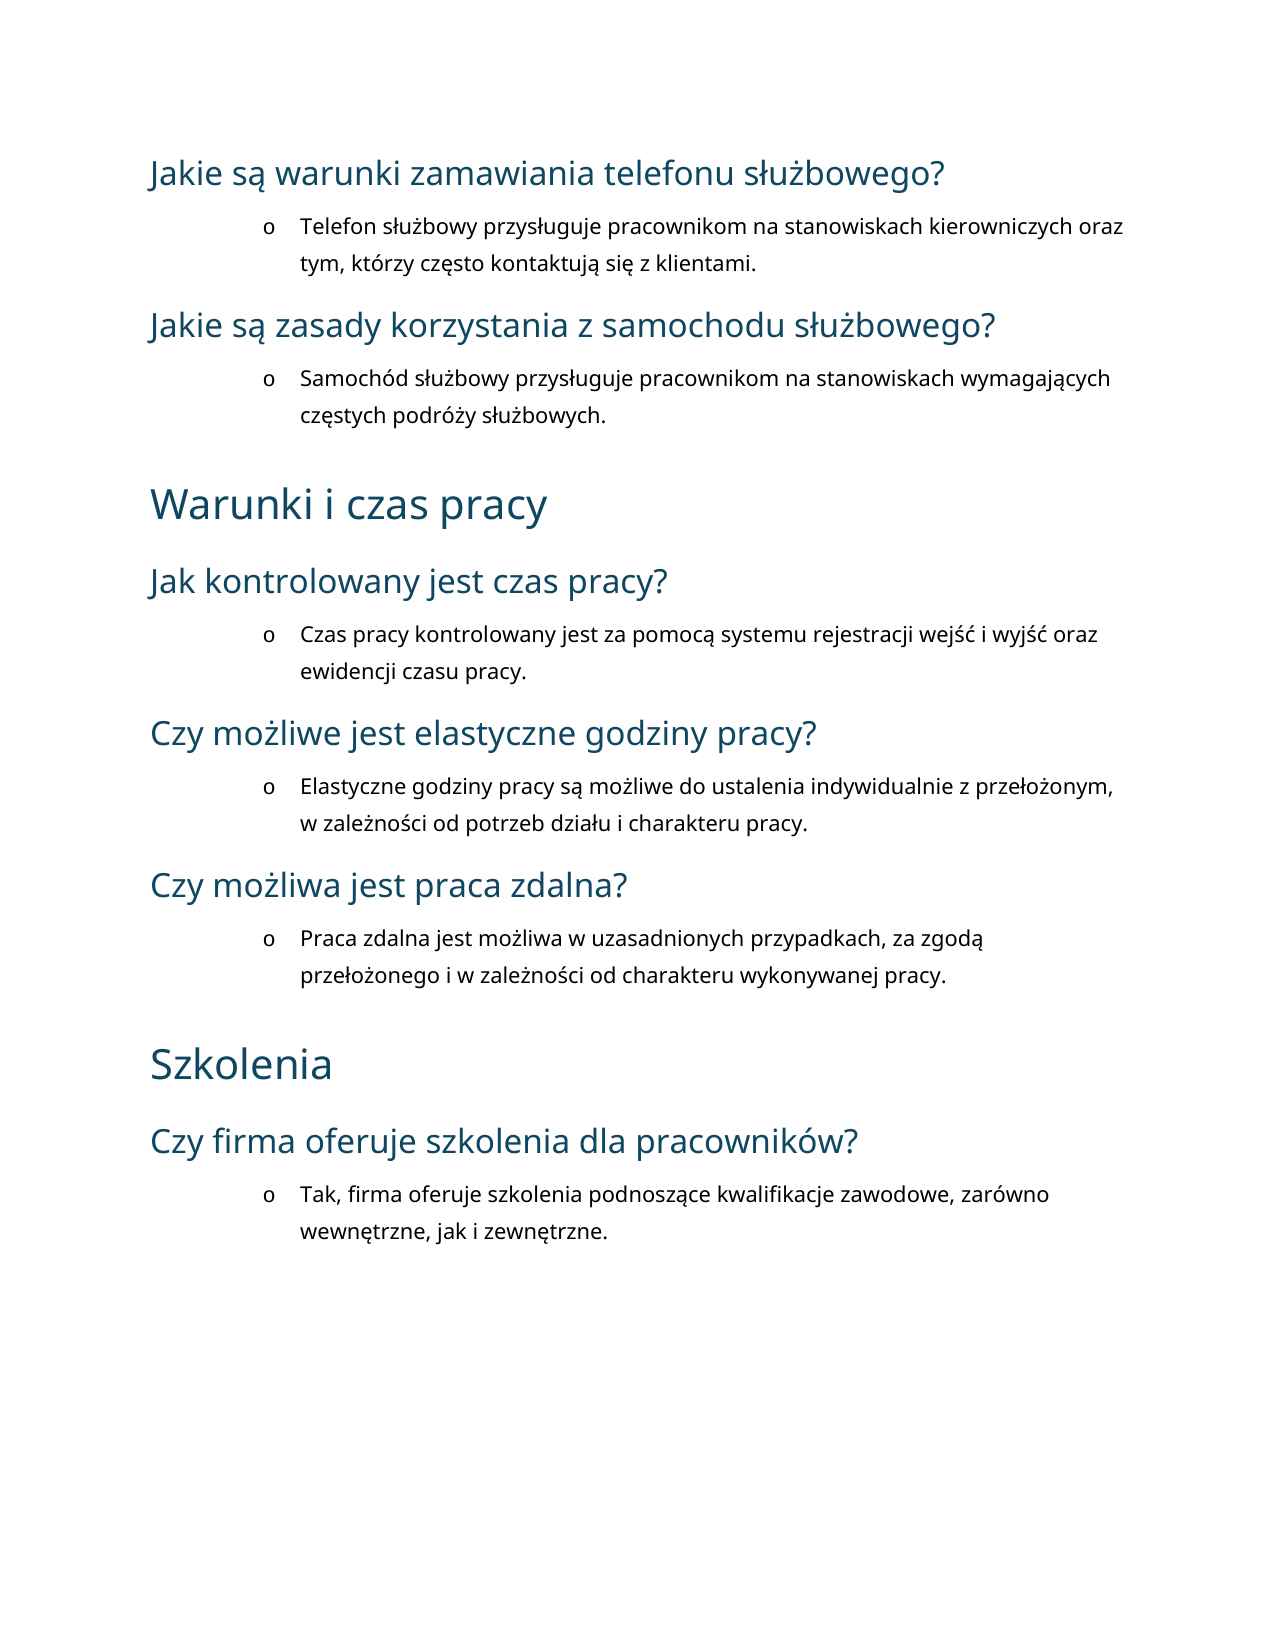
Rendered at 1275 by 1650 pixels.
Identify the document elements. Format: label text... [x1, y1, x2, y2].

list Elastyczne godziny pracy są możliwe do ustalenia indywidualnie z przełożonym, w zależności od potrzeb działu i charakteru pracy. [262, 771, 1125, 838]
subtitle Czy firma oferuje szkolenia dla pracowników? [150, 1118, 1125, 1163]
subtitle Szkolenia [150, 1035, 1125, 1092]
subtitle Jak kontrolowany jest czas pracy? [150, 558, 1125, 603]
subtitle Jakie są warunki zamawiania telefonu służbowego? [150, 150, 1125, 195]
list Czas pracy kontrolowany jest za pomocą systemu rejestracji wejść i wyjść oraz ewidencji czasu pracy. [262, 619, 1125, 686]
subtitle Warunki i czas pracy [150, 475, 1125, 532]
subtitle Czy możliwa jest praca zdalna? [150, 862, 1125, 907]
list Telefon służbowy przysługuje pracownikom na stanowiskach kierowniczych oraz tym, którzy często kontaktują się z klientami. [262, 211, 1125, 278]
list Praca zdalna jest możliwa w uzasadnionych przypadkach, za zgodą przełożonego i w zależności od charakteru wykonywanej pracy. [262, 923, 1125, 990]
subtitle Jakie są zasady korzystania z samochodu służbowego? [150, 302, 1125, 348]
subtitle Czy możliwe jest elastyczne godziny pracy? [150, 710, 1125, 755]
list Samochód służbowy przysługuje pracownikom na stanowiskach wymagających częstych podróży służbowych. [262, 363, 1125, 430]
list Tak, firma oferuje szkolenia podnoszące kwalifikacje zawodowe, zarówno wewnętrzne, jak i zewnętrzne. [262, 1178, 1125, 1246]
